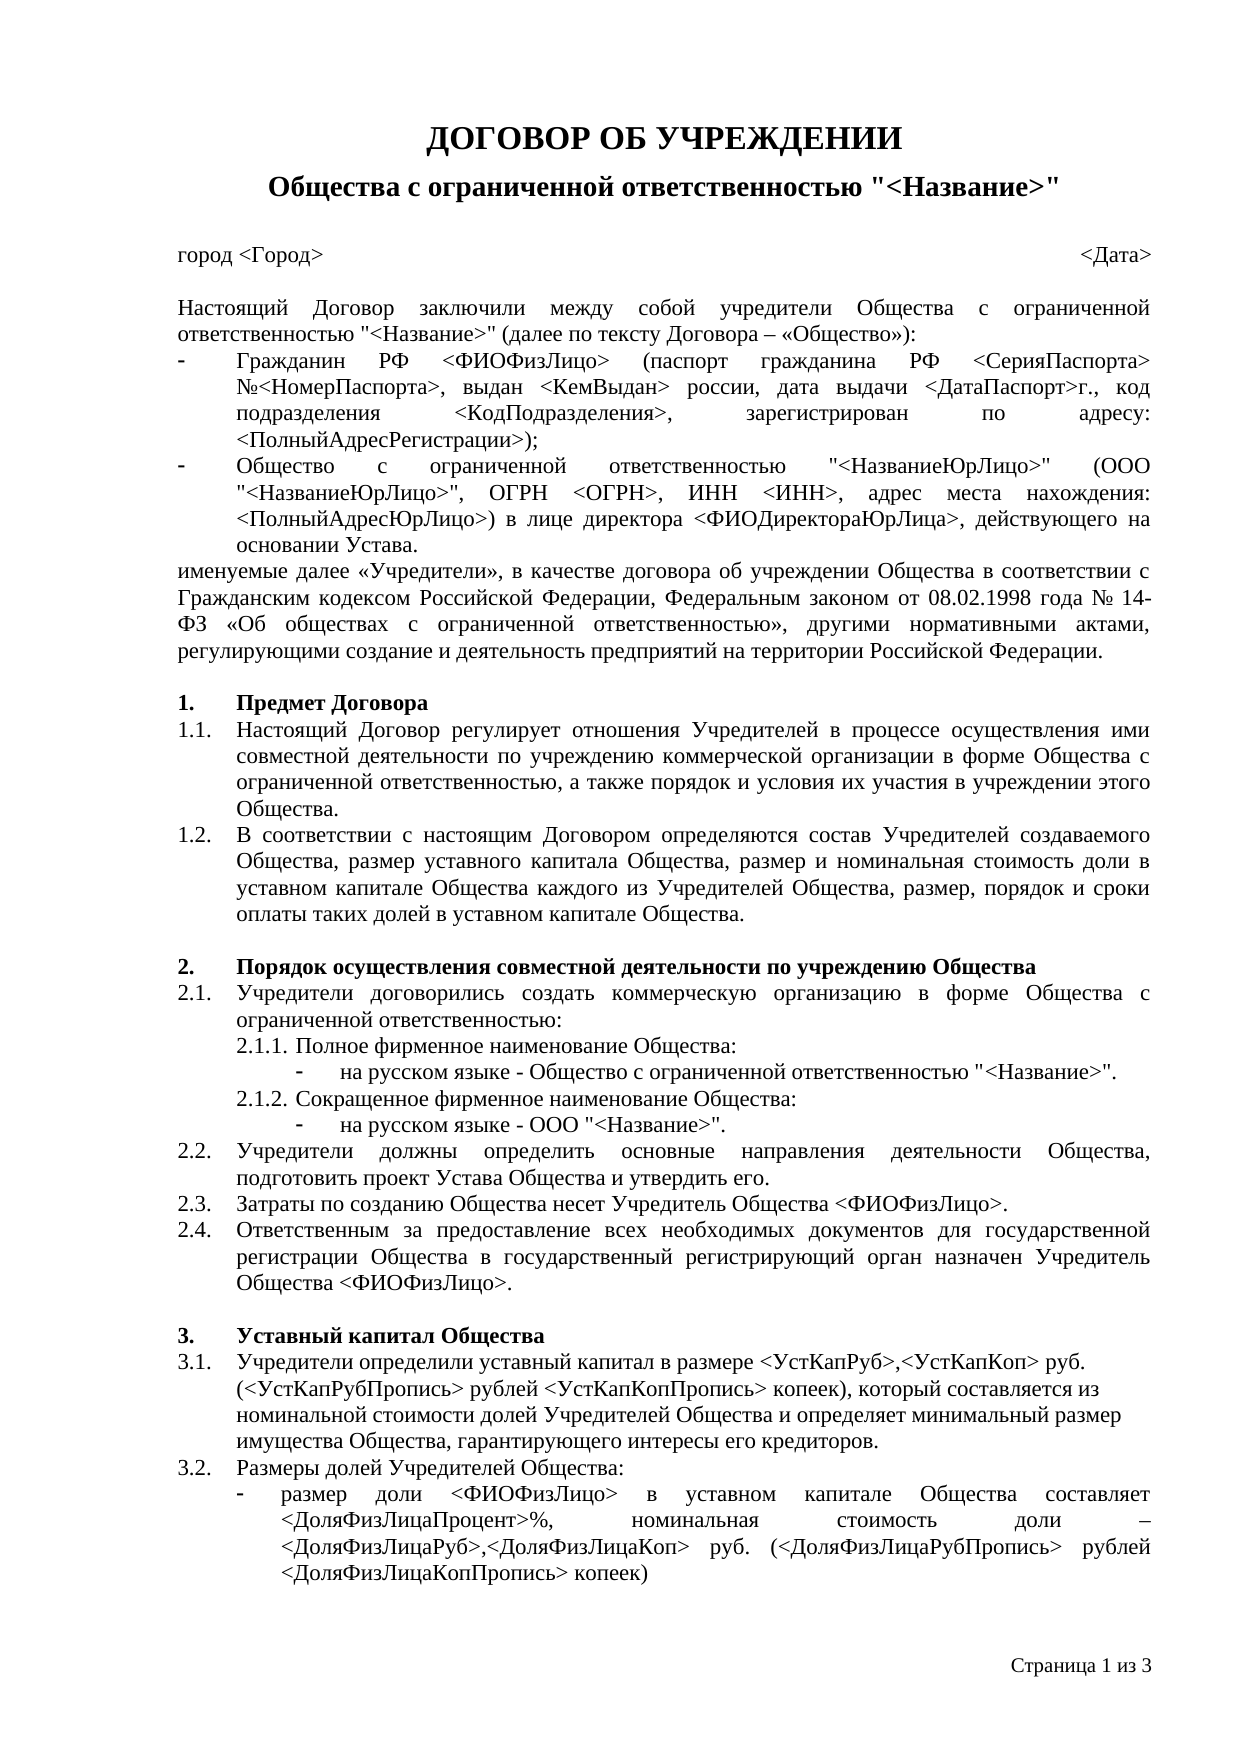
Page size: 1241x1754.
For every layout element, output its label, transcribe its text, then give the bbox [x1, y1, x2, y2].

list Уставный капитал Общества [177, 1322, 1152, 1348]
table_header <Дата> [664, 241, 1163, 268]
list Полное фирменное наименование Общества: [236, 1032, 1152, 1058]
table_header город <Город> [166, 241, 664, 268]
list В соответствии с настоящим Договором определяются состав Учредителей создаваемого Общества, размер уставного капитала Общества, размер и номинальная стоимость доли в уставном капитале Общества каждого из Учредителей Общества, размер, порядок и сроки оплаты таких долей в уставном капитале Общества. [177, 821, 1152, 927]
list Порядок осуществления совместной деятельности по учреждению Общества [177, 953, 1152, 979]
text Настоящий Договор заключили между собой учредители Общества с ограниченной ответственностью "<Название>" (далее по тексту Договора – «Общество»): [177, 294, 1152, 347]
list Настоящий Договор регулирует отношения Учредителей в процессе осуществления ими совместной деятельности по учреждению коммерческой организации в форме Общества с ограниченной ответственностью, а также порядок и условия их участия в учреждении этого Общества. [177, 716, 1152, 821]
list именуемые далее «Учредители», в качестве договора об учреждении Общества в соответствии с Гражданским кодексом Российской Федерации, Федеральным законом от 08.02.1998 года № 14-ФЗ «Об обществах с ограниченной ответственностью», другими нормативными актами, регулирующими создание и деятельность предприятий на территории Российской Федерации. [177, 558, 1152, 663]
list Учредители должны определить основные направления деятельности Общества, подготовить проект Устава Общества и утвердить его. [177, 1137, 1152, 1190]
list Ответственным за предоставление всех необходимых документов для государственной регистрации Общества в государственный регистрирующий орган назначен Учредитель Общества <ФИОФизЛицо>. [177, 1216, 1152, 1296]
list на русском языке - ООО "<Название>". [295, 1111, 1152, 1137]
text Общества с ограниченной ответственностью "<Название>" [177, 169, 1152, 202]
list Учредители договорились создать коммерческую организацию в форме Общества с ограниченной ответственностью: [177, 979, 1152, 1032]
list на русском языке - Общество с ограниченной ответственностью "<Название>". [295, 1058, 1152, 1085]
list Учредители определили уставный капитал в размере <УстКапРуб>,<УстКапКоп> руб. (<УстКапРубПропись> рублей <УстКапКопПропись> копеек), который составляется из номинальной стоимости долей Учредителей Общества и определяет минимальный размер имущества Общества, гарантирующего интересы его кредиторов. [177, 1348, 1152, 1454]
list размер доли <ФИОФизЛицо> в уставном капитале Общества составляет <ДоляФизЛицаПроцент>%, номинальная стоимость доли – <ДоляФизЛицаРуб>,<ДоляФизЛицаКоп> руб. (<ДоляФизЛицаРубПропись> рублей <ДоляФизЛицаКопПропись> копеек) [236, 1480, 1152, 1585]
list Размеры долей Учредителей Общества: [177, 1454, 1152, 1480]
list Сокращенное фирменное наименование Общества: [236, 1085, 1152, 1111]
list Затраты по созданию Общества несет Учредитель Общества <ФИОФизЛицо>. [177, 1190, 1152, 1216]
text ДОГОВОР ОБ УЧРЕЖДЕНИИ [177, 118, 1152, 156]
list Общество с ограниченной ответственностью "<НазваниеЮрЛицо>" (ООО "<НазваниеЮрЛицо>", ОГРН <ОГРН>, ИНН <ИНН>, адрес места нахождения: <ПолныйАдресЮрЛицо>) в лице директора <ФИОДиректораЮрЛица>, действующего на основании Устава. [177, 452, 1152, 558]
list Предмет Договора [177, 689, 1152, 716]
list Гражданин РФ <ФИОФизЛицо> (паспорт гражданина РФ <СерияПаспорта> №<НомерПаспорта>, выдан <КемВыдан> россии, дата выдачи <ДатаПаспорт>г., код подразделения <КодПодразделения>, зарегистрирован по адресу: <ПолныйАдресРегистрации>); [177, 347, 1152, 452]
